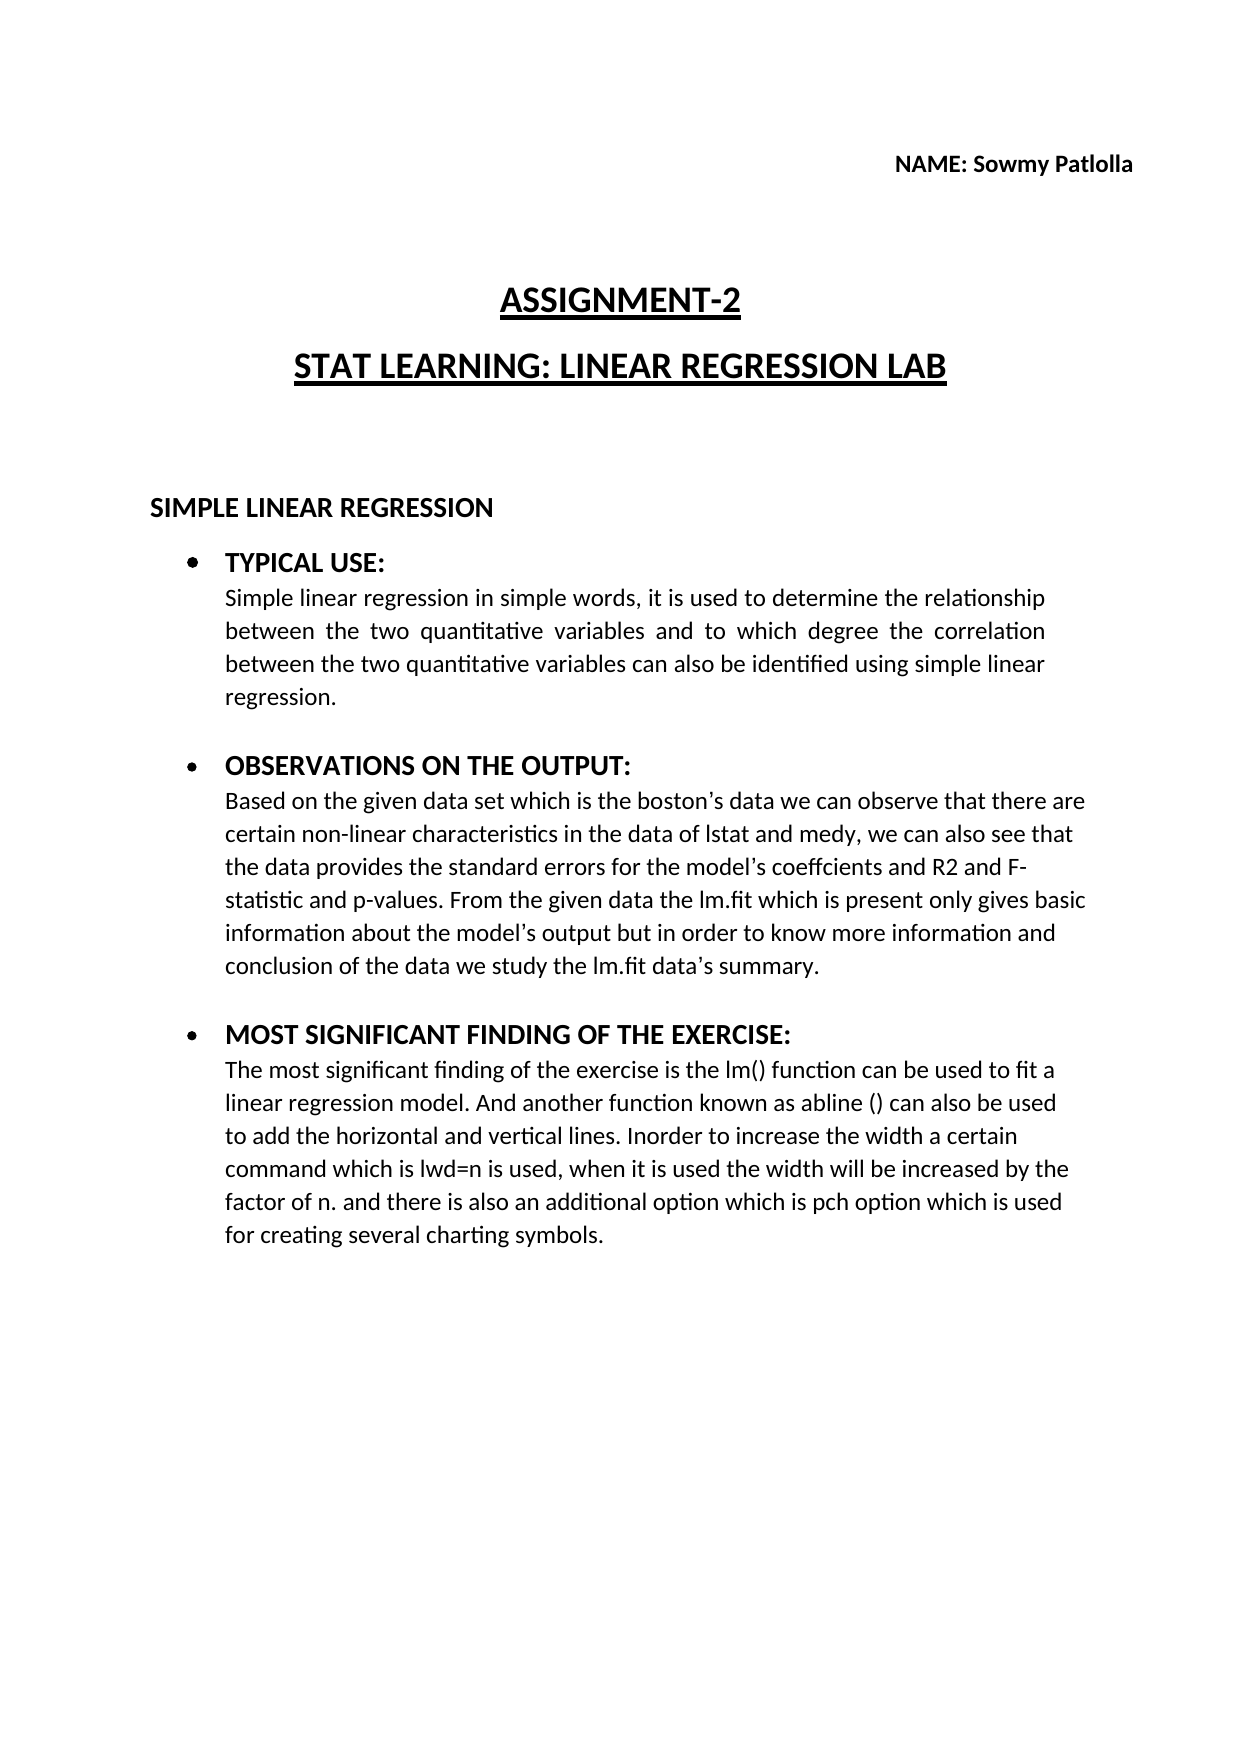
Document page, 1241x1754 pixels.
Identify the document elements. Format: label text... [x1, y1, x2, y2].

text NAME: Sowmy Patlolla [139, 148, 1176, 178]
title STAT LEARNING: LINEAR REGRESSION LAB [157, 342, 1083, 388]
text Based on the given data set which is the boston’s data we can observe that there are certain non-linear characteristics in the data of lstat and medy, we can also see that the data provides the standard errors for the model’s coeffcients and R2 and F- statistic and p-values. From the given data the lm.fit which is present only gives basic information about the model’s output but in order to know more information and conclusion of the data we study the lm.fit data’s summary. [225, 785, 1087, 981]
list TYPICAL USE: [187, 544, 1176, 580]
text The most significant finding of the exercise is the lm() function can be used to fit a linear regression model. And another function known as abline () can also be used to add the horizontal and vertical lines. Inorder to increase the width a certain command which is lwd=n is used, when it is used the width will be increased by the factor of n. and there is also an additional option which is pch option which is used for creating several charting symbols. [225, 1054, 1077, 1249]
text SIMPLE LINEAR REGRESSION [150, 489, 1176, 525]
text Simple linear regression in simple words, it is used to determine the relationship between the two quantitative variables and to which degree the correlation between the two quantitative variables can also be identified using simple linear regression. [225, 582, 1046, 712]
title ASSIGNMENT-2 [157, 276, 1083, 322]
subtitle MOST SIGNIFICANT FINDING OF THE EXERCISE: [187, 1016, 1176, 1052]
subtitle OBSERVATIONS ON THE OUTPUT: [187, 747, 1176, 783]
